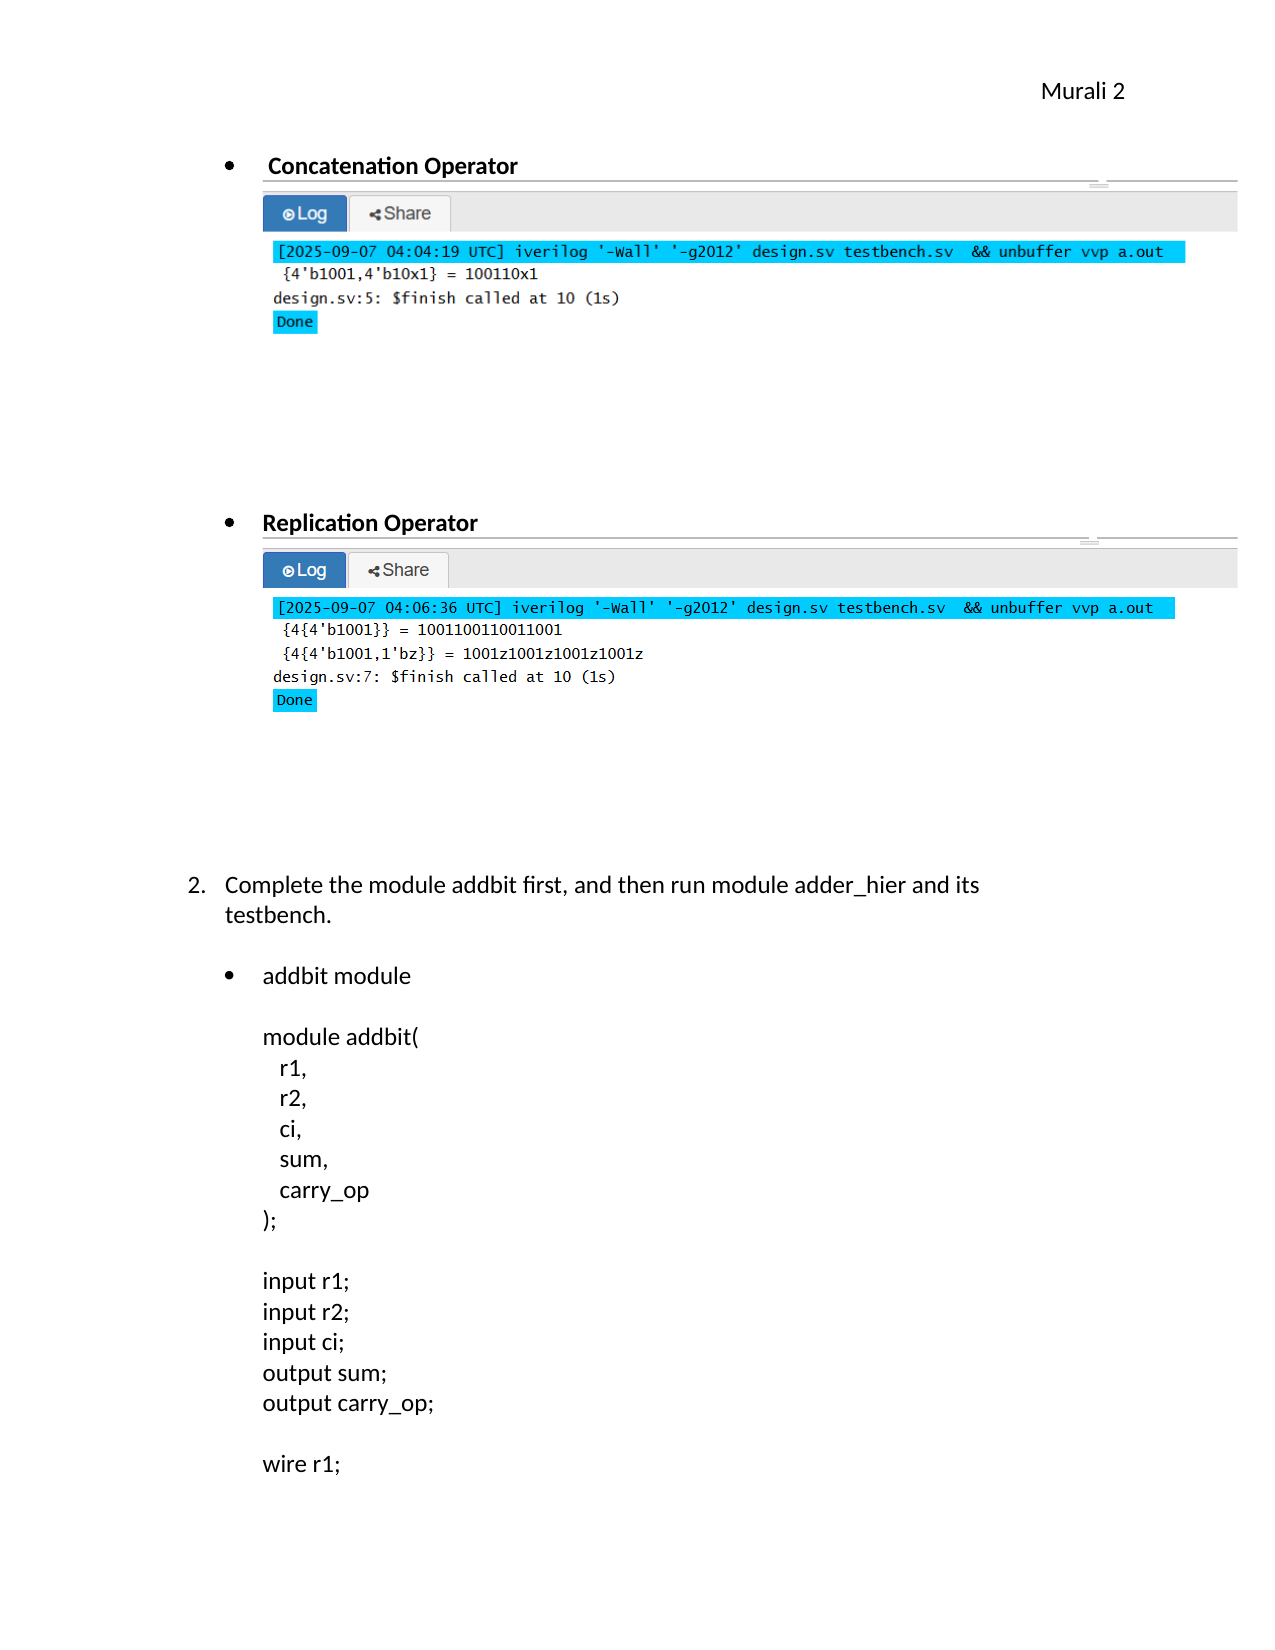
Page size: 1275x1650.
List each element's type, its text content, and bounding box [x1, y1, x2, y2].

list input ci; [262, 1327, 1125, 1357]
list Concatenation Operator [225, 150, 1125, 181]
list ); [262, 1204, 1125, 1235]
list ci, [262, 1113, 1125, 1143]
list output carry_op; [262, 1388, 1125, 1418]
list module addbit( [262, 1021, 1125, 1052]
list carry_op [262, 1174, 1125, 1204]
list output sum; [262, 1357, 1125, 1388]
picture [262, 537, 1238, 869]
list input r1; [262, 1266, 1125, 1296]
list r1, [262, 1052, 1125, 1082]
list input r2; [262, 1296, 1125, 1327]
list wire r1; [262, 1449, 1125, 1479]
picture [262, 180, 1238, 507]
list Complete the module addbit first, and then run module adder_hier and its testbench. [187, 869, 1125, 930]
list r2, [262, 1082, 1125, 1113]
list Replication Operator [225, 507, 1125, 537]
list addbit module [225, 960, 1125, 991]
list sum, [262, 1143, 1125, 1174]
